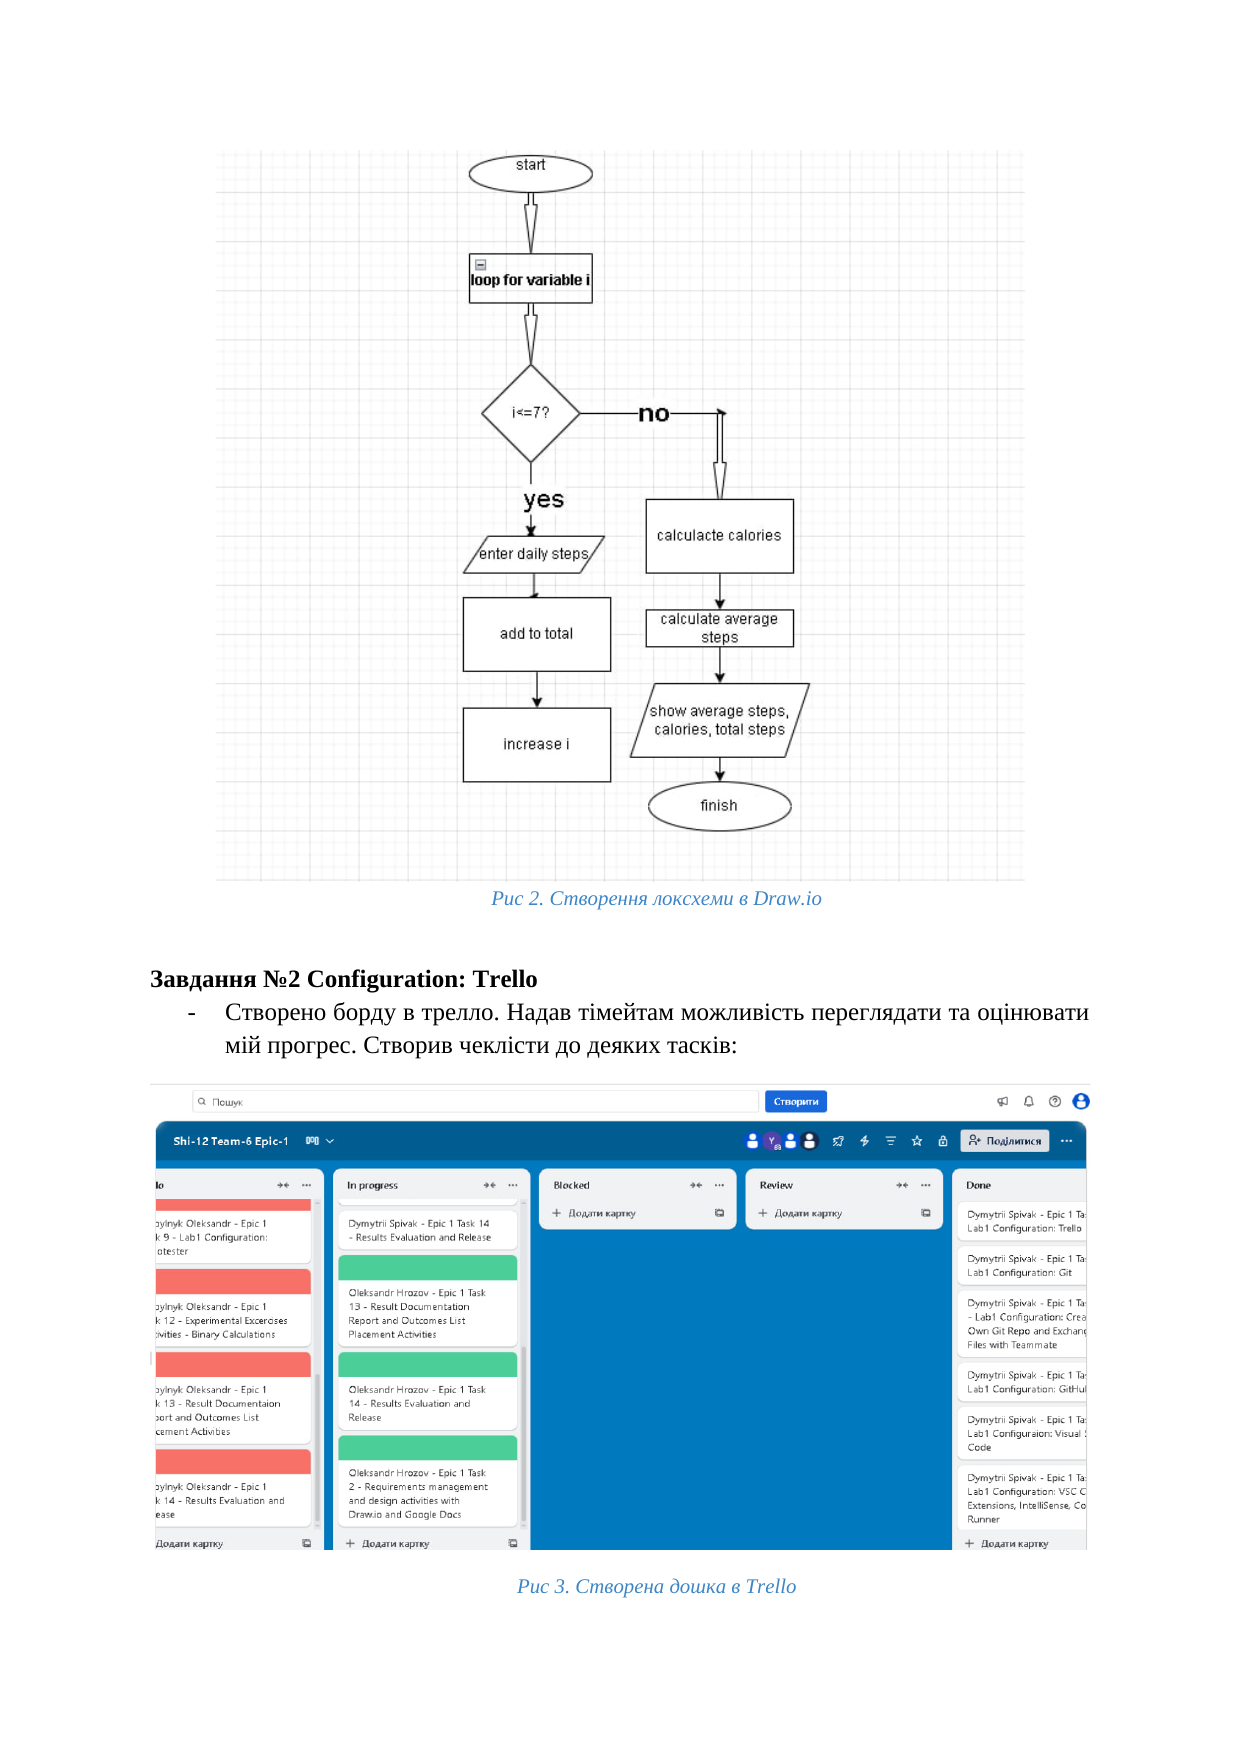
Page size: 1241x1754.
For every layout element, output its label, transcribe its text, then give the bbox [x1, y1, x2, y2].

text Завдання №2 Configuration: Trellо [150, 964, 1090, 992]
text Рис 2. Створення локсхеми в Draw.io [225, 886, 1090, 910]
text Рис 3. Створена дошка в Trello [225, 1574, 1090, 1598]
picture [215, 150, 1025, 882]
list Створено борду в трелло. Надав тімейтам можливість переглядати та оцінювати мій прогрес. Створив чеклісти до деяких тасків: [187, 997, 1090, 1058]
picture [150, 1083, 1091, 1550]
